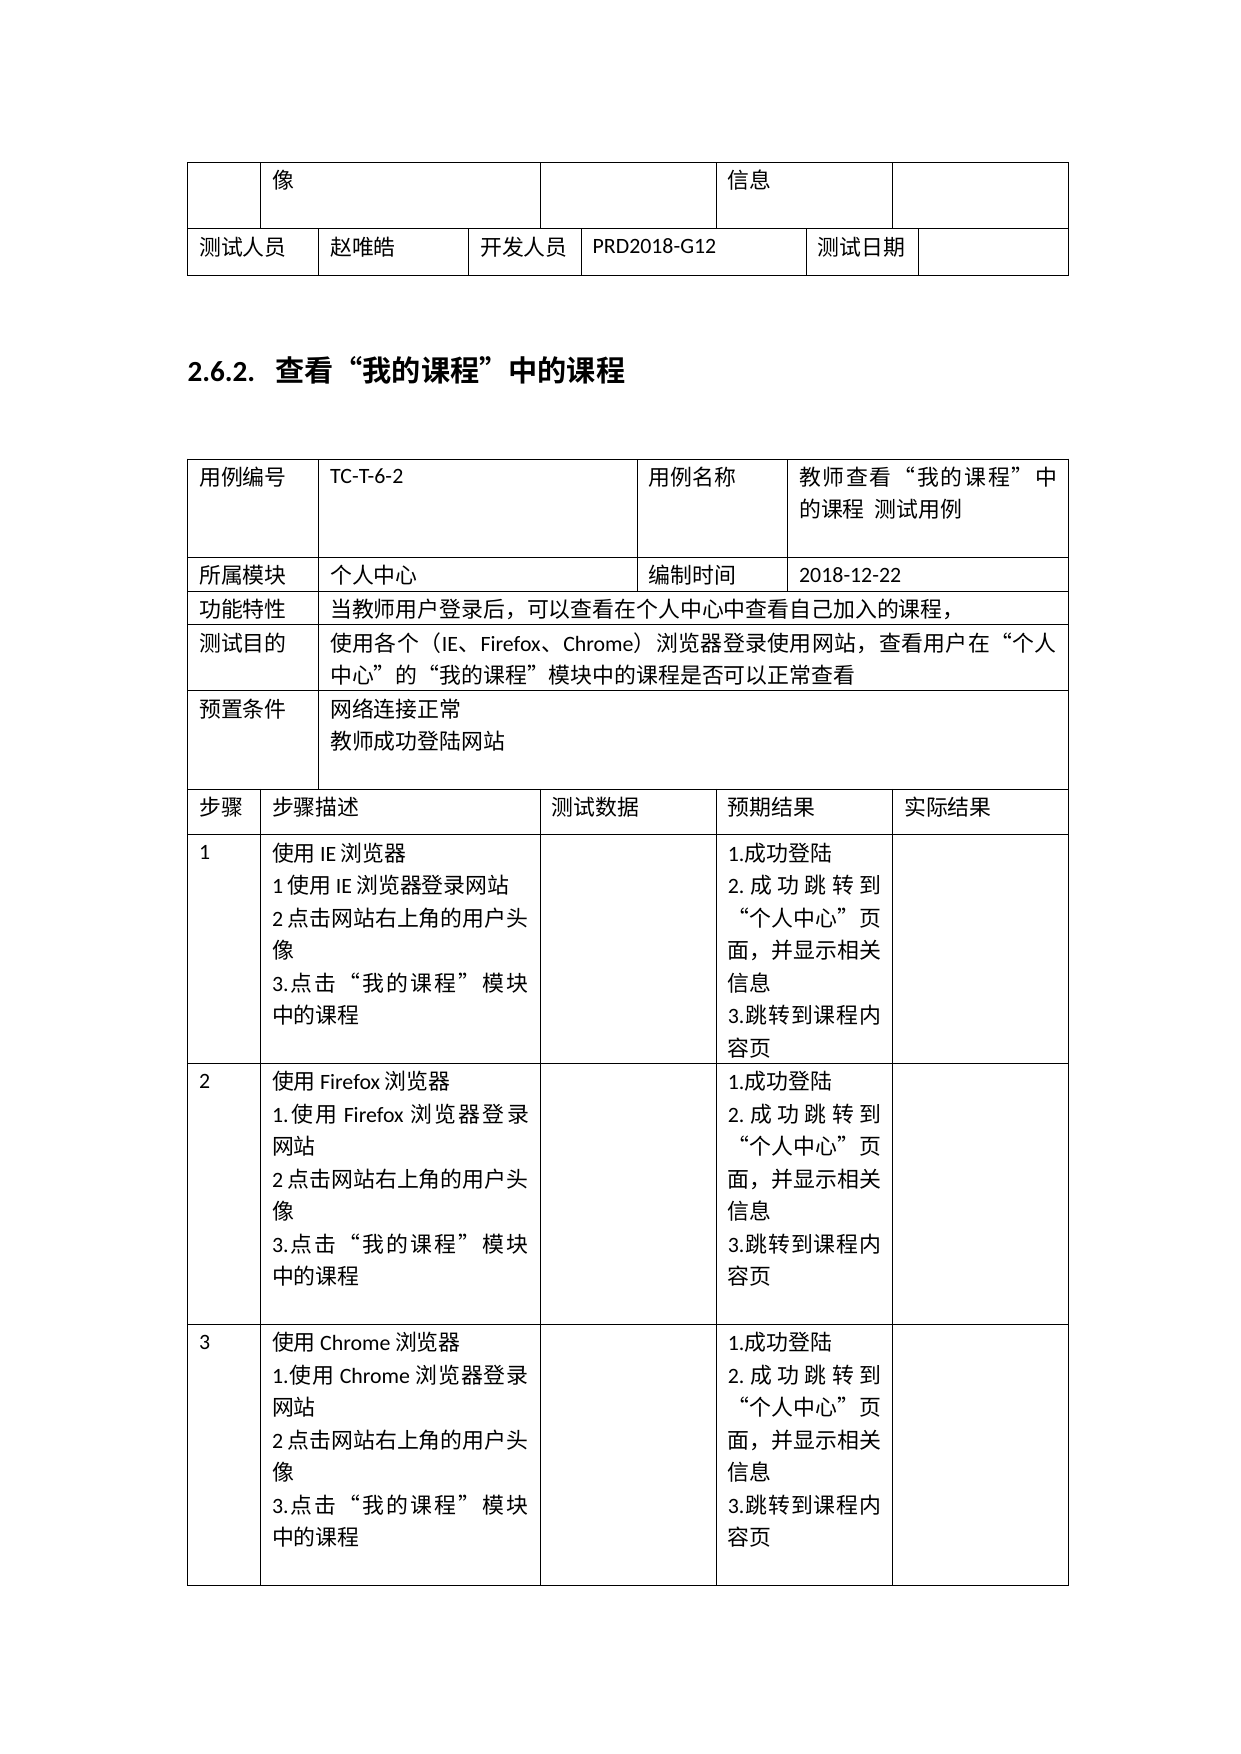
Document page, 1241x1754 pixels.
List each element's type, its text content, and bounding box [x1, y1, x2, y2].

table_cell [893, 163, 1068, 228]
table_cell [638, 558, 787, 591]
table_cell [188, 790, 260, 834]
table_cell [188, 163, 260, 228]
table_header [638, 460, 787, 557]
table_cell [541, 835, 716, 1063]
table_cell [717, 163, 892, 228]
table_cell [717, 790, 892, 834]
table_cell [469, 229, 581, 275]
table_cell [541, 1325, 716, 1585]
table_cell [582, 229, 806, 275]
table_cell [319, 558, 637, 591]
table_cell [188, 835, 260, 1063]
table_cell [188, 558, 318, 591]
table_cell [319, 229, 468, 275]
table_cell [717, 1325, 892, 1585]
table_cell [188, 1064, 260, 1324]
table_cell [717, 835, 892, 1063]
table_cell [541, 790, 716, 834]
subtitle 查看“我的课程”中的课程 [187, 336, 1053, 401]
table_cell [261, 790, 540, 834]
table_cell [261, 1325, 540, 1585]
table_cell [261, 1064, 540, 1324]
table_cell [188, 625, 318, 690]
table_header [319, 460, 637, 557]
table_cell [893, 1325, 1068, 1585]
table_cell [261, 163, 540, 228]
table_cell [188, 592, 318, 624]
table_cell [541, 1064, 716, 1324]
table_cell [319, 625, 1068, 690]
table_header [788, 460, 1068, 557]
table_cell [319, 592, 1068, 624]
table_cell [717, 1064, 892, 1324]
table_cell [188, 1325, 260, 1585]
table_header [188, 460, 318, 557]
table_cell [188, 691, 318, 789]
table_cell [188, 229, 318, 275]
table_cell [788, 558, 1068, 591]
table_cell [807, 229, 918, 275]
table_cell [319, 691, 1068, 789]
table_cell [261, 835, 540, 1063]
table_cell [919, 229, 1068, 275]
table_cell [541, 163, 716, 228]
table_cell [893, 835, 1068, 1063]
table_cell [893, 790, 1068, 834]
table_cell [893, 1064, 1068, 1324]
